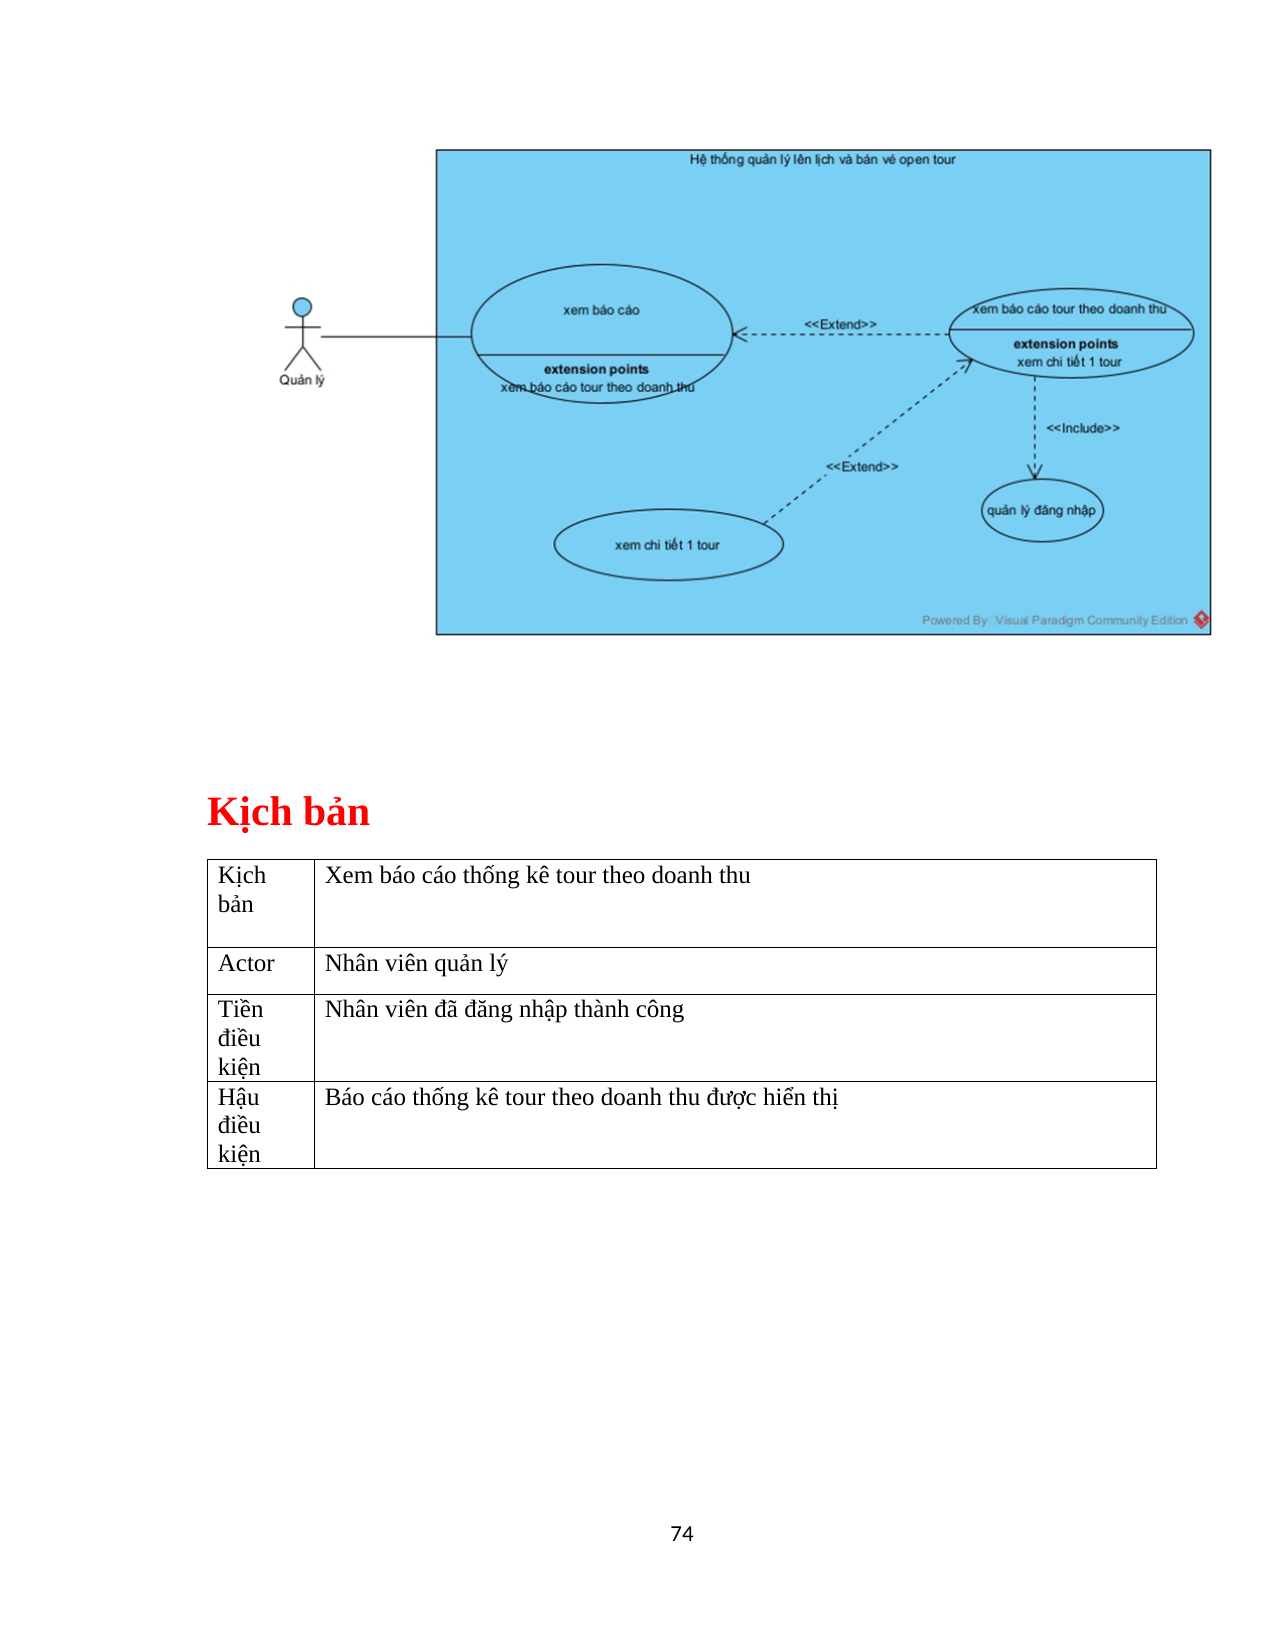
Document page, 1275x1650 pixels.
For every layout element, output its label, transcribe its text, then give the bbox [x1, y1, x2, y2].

picture [265, 147, 1216, 640]
table_cell Báo cáo thống kê tour theo doanh thu được hiển thị [315, 1082, 1156, 1168]
table_cell Tiền điều kiện [208, 995, 314, 1081]
table_header Kịch bản [208, 860, 314, 947]
table_cell Hậu điều kiện [208, 1082, 314, 1168]
table_header Xem báo cáo thống kê tour theo doanh thu [315, 860, 1156, 947]
table_cell Nhân viên quản lý [315, 948, 1156, 993]
table_cell Actor [208, 948, 314, 993]
table_cell Nhân viên đã đăng nhập thành công [315, 995, 1156, 1081]
text Kịch bản [207, 786, 1157, 834]
